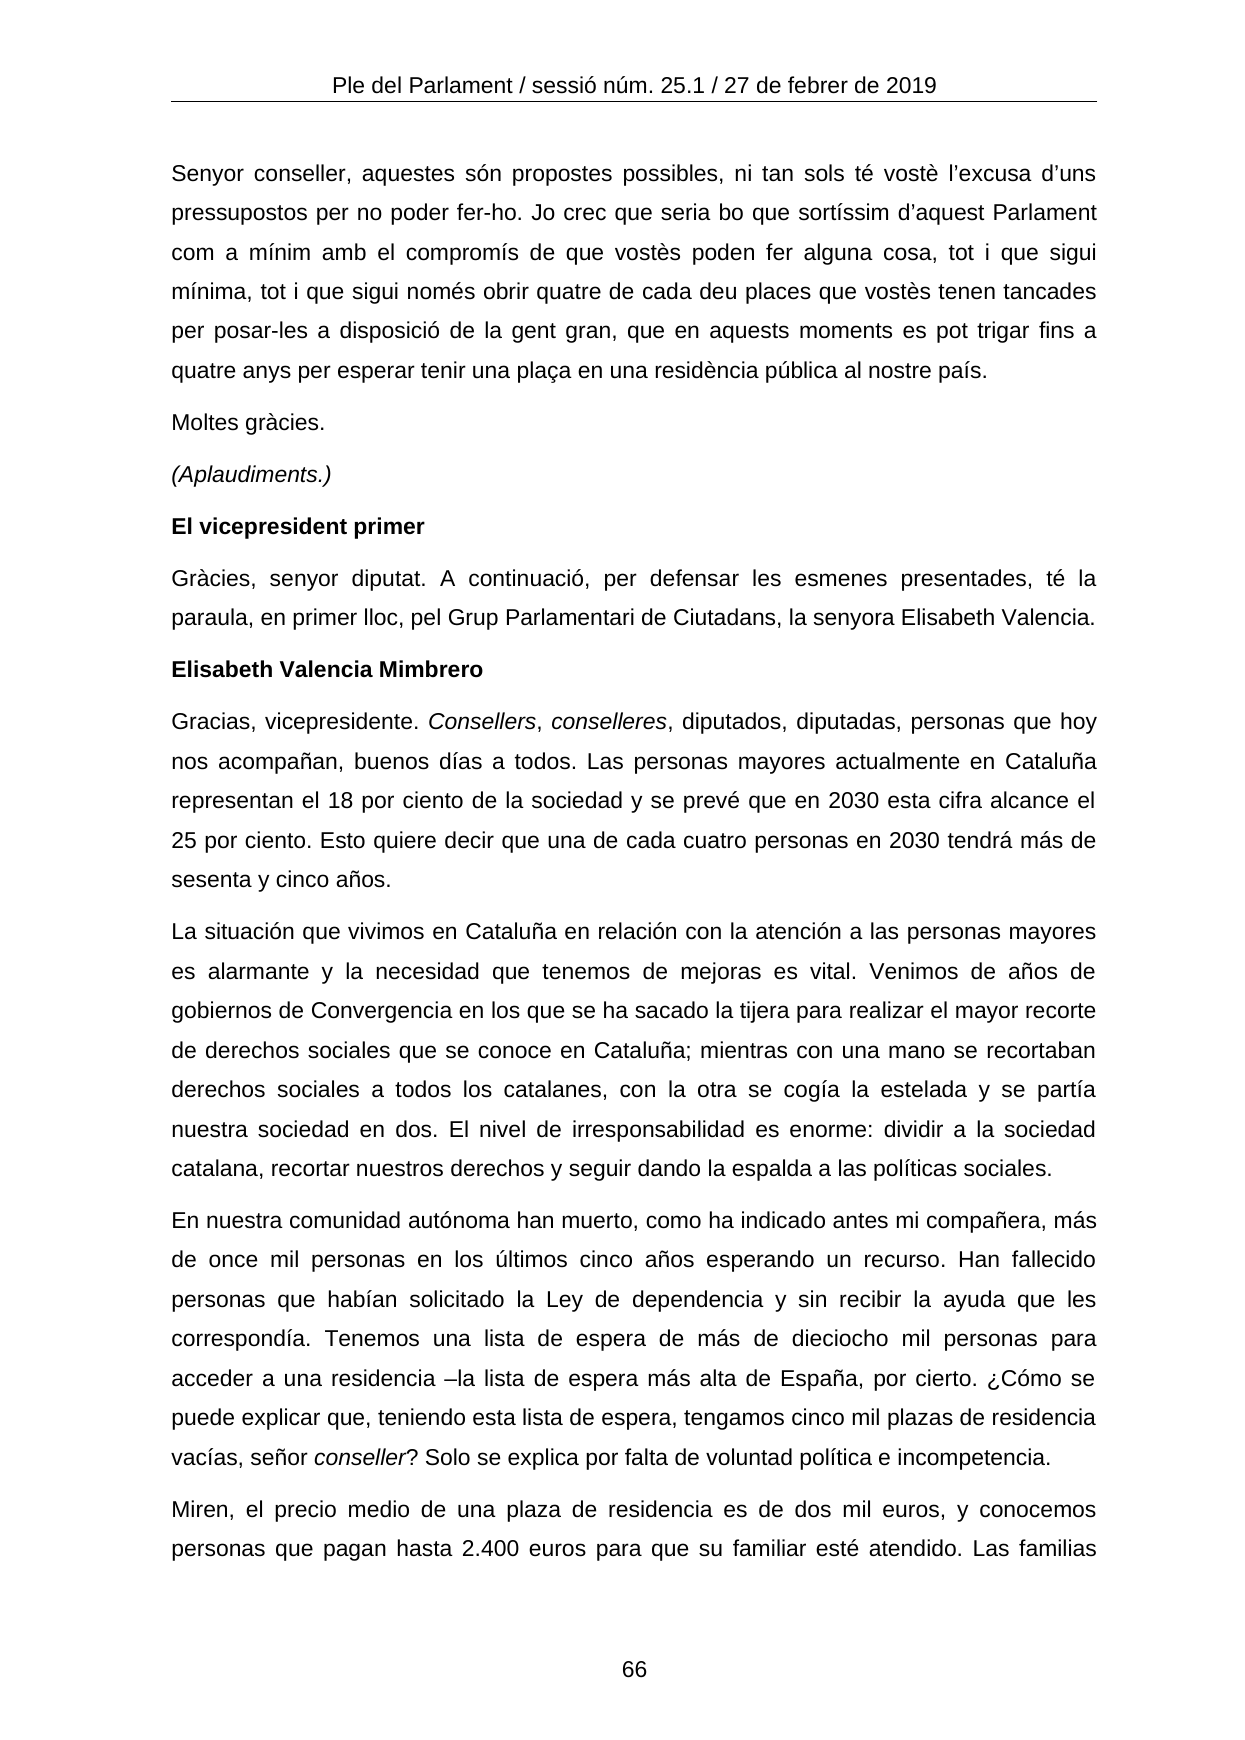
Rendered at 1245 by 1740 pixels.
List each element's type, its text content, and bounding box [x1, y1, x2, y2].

text Gràcies, senyor diputat. A continuació, per defensar les esmenes presentades, té la paraula, en primer lloc, pel Grup Parlamentari de Ciutadans, la senyora Elisabeth Valencia. [171, 565, 1097, 631]
text Senyor conseller, aquestes són propostes possibles, ni tan sols té vostè l’excusa d’uns pressupostos per no poder fer-ho. Jo crec que seria bo que sortíssim d’aquest Parlament com a mínim amb el compromís de que vostès poden fer alguna cosa, tot i que sigui mínima, tot i que sigui només obrir quatre de cada deu places que vostès tenen tancades per posar-les a disposició de la gent gran, que en aquests moments es pot trigar fins a quatre anys per esperar tenir una plaça en una residència pública al nostre país. [171, 159, 1097, 383]
text En nuestra comunidad autónoma han muerto, como ha indicado antes mi compañera, más de once mil personas en los últimos cinco años esperando un recurso. Han fallecido personas que habían solicitado la Ley de dependencia y sin recibir la ayuda que les correspondía. Tenemos una lista de espera de más de dieciocho mil personas para acceder a una residencia –la lista de espera más alta de España, por cierto. ¿Cómo se puede explicar que, teniendo esta lista de espera, tengamos cinco mil plazas de residencia vacías, señor conseller? Solo se explica por falta de voluntad política e incompetencia. [171, 1207, 1097, 1470]
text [171, 1496, 1097, 1562]
text El vicepresident primer [171, 513, 1097, 539]
text (Aplaudiments.) [171, 461, 1097, 487]
text Elisabeth Valencia Mimbrero [171, 656, 1097, 683]
text La situación que vivimos en Cataluña en relación con la atención a las personas mayores es alarmante y la necesidad que tenemos de mejoras es vital. Venimos de años de gobiernos de Convergencia en los que se ha sacado la tijera para realizar el mayor recorte de derechos sociales que se conoce en Cataluña; mientras con una mano se recortaban derechos sociales a todos los catalanes, con la otra se cogía la estelada y se partía nuestra sociedad en dos. El nivel de irresponsabilidad es enorme: dividir a la sociedad catalana, recortar nuestros derechos y seguir dando la espalda a las políticas sociales. [171, 918, 1097, 1181]
text Moltes gràcies. [171, 409, 1097, 435]
text Gracias, vicepresidente. Consellers, conselleres, diputados, diputadas, personas que hoy nos acompañan, buenos días a todos. Las personas mayores actualmente en Cataluña representan el 18 por ciento de la sociedad y se prevé que en 2030 esta cifra alcance el 25 por ciento. Esto quiere decir que una de cada cuatro personas en 2030 tendrá más de sesenta y cinco años. [171, 708, 1097, 892]
